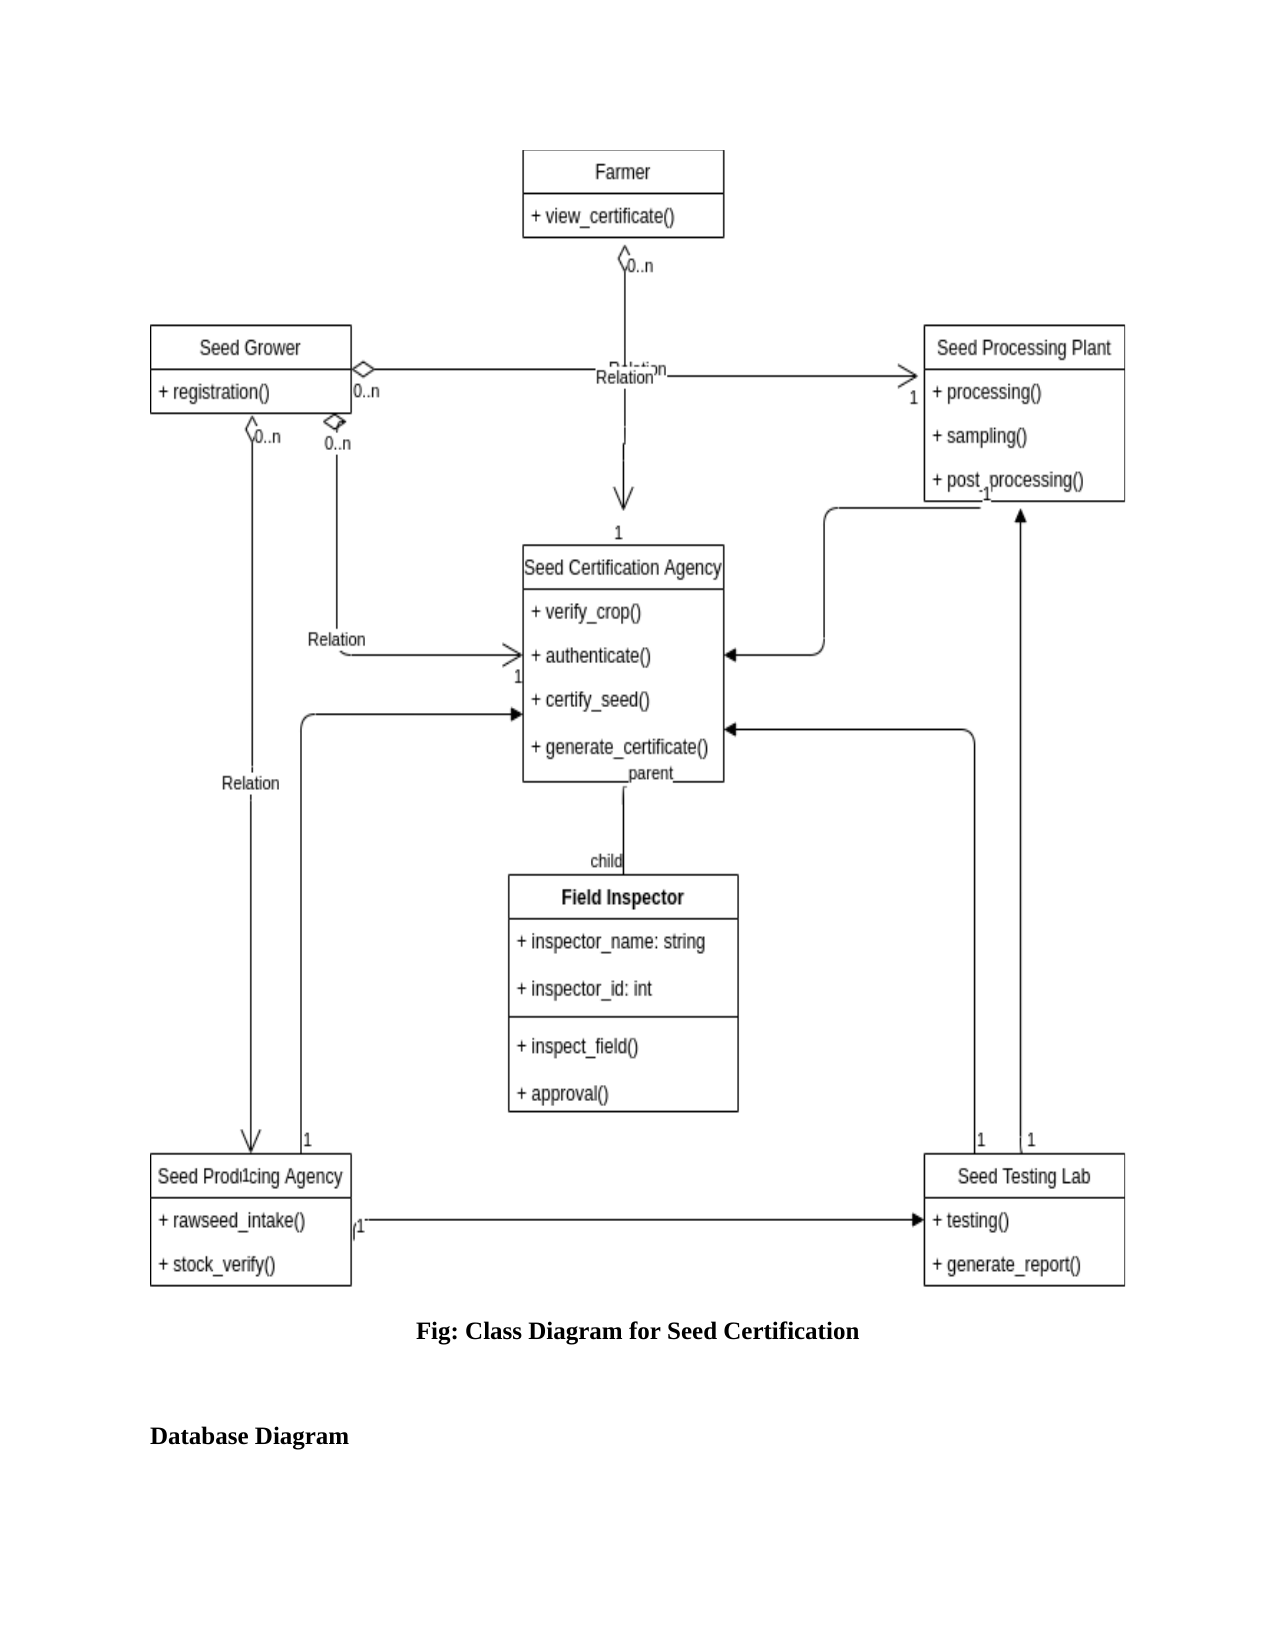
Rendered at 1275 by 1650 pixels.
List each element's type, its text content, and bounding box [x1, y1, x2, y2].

text Database Diagram [150, 1421, 1125, 1450]
picture [150, 150, 1125, 1292]
text Fig: Class Diagram for Seed Certification [150, 1316, 1125, 1345]
